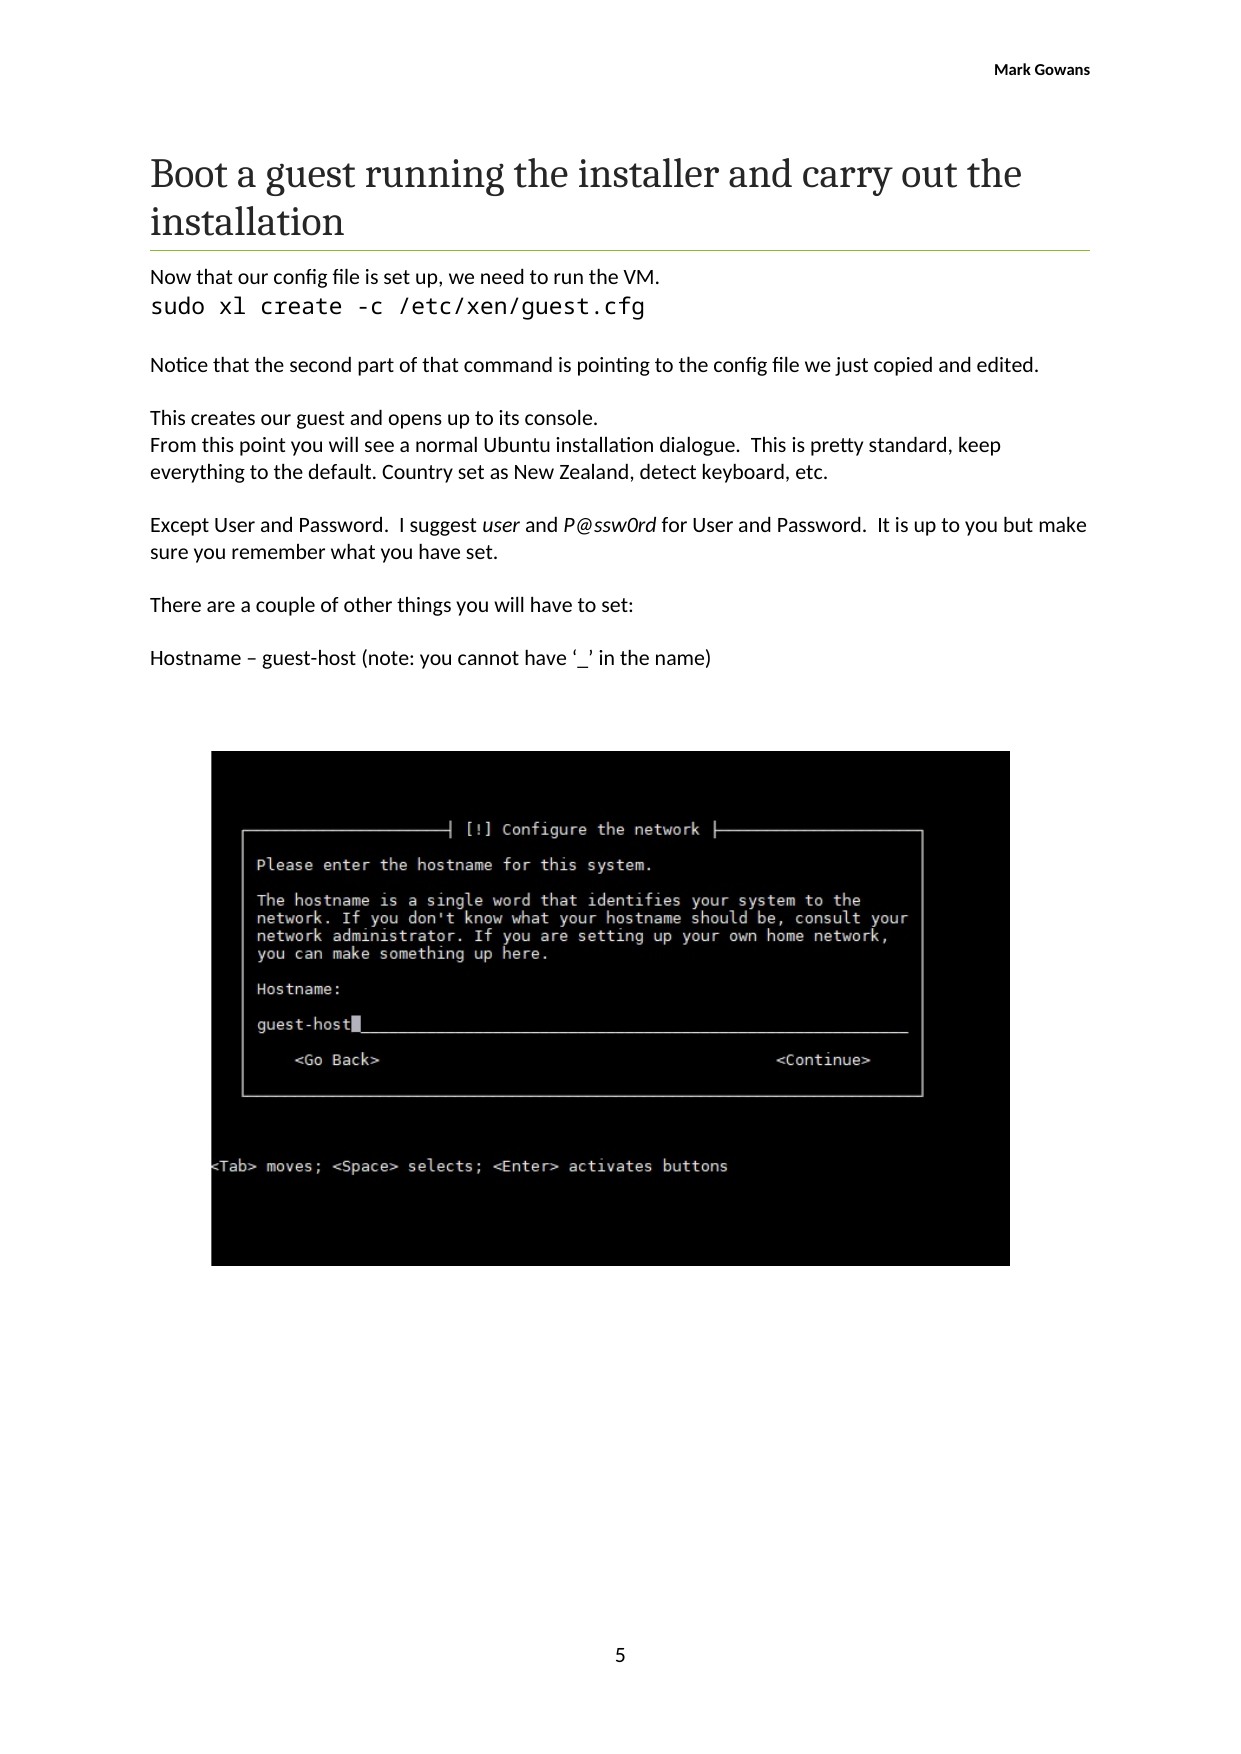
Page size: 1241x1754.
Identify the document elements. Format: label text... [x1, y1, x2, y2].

text There are a couple of other things you will have to set: [150, 591, 1090, 618]
text Hostname – guest-host (note: you cannot have ‘_’ in the name) [150, 644, 1090, 671]
text Notice that the second part of that command is pointing to the config file we just copied and edited. [150, 351, 1090, 378]
text Except User and Password. I suggest user and P@ssw0rd for User and Password. It is up to you but make sure you remember what you have set. [150, 511, 1090, 564]
subtitle Boot a guest running the installer and carry out the installation [150, 150, 1090, 250]
text sudo xl create -c /etc/xen/guest.cfg [150, 290, 1090, 321]
picture [211, 751, 1010, 1266]
text Now that our config file is set up, we need to run the VM. [150, 263, 1090, 290]
text From this point you will see a normal Ubuntu installation dialogue. This is pretty standard, keep everything to the default. Country set as New Zealand, detect keyboard, etc. [150, 431, 1090, 484]
text This creates our guest and opens up to its console. [150, 404, 1090, 431]
